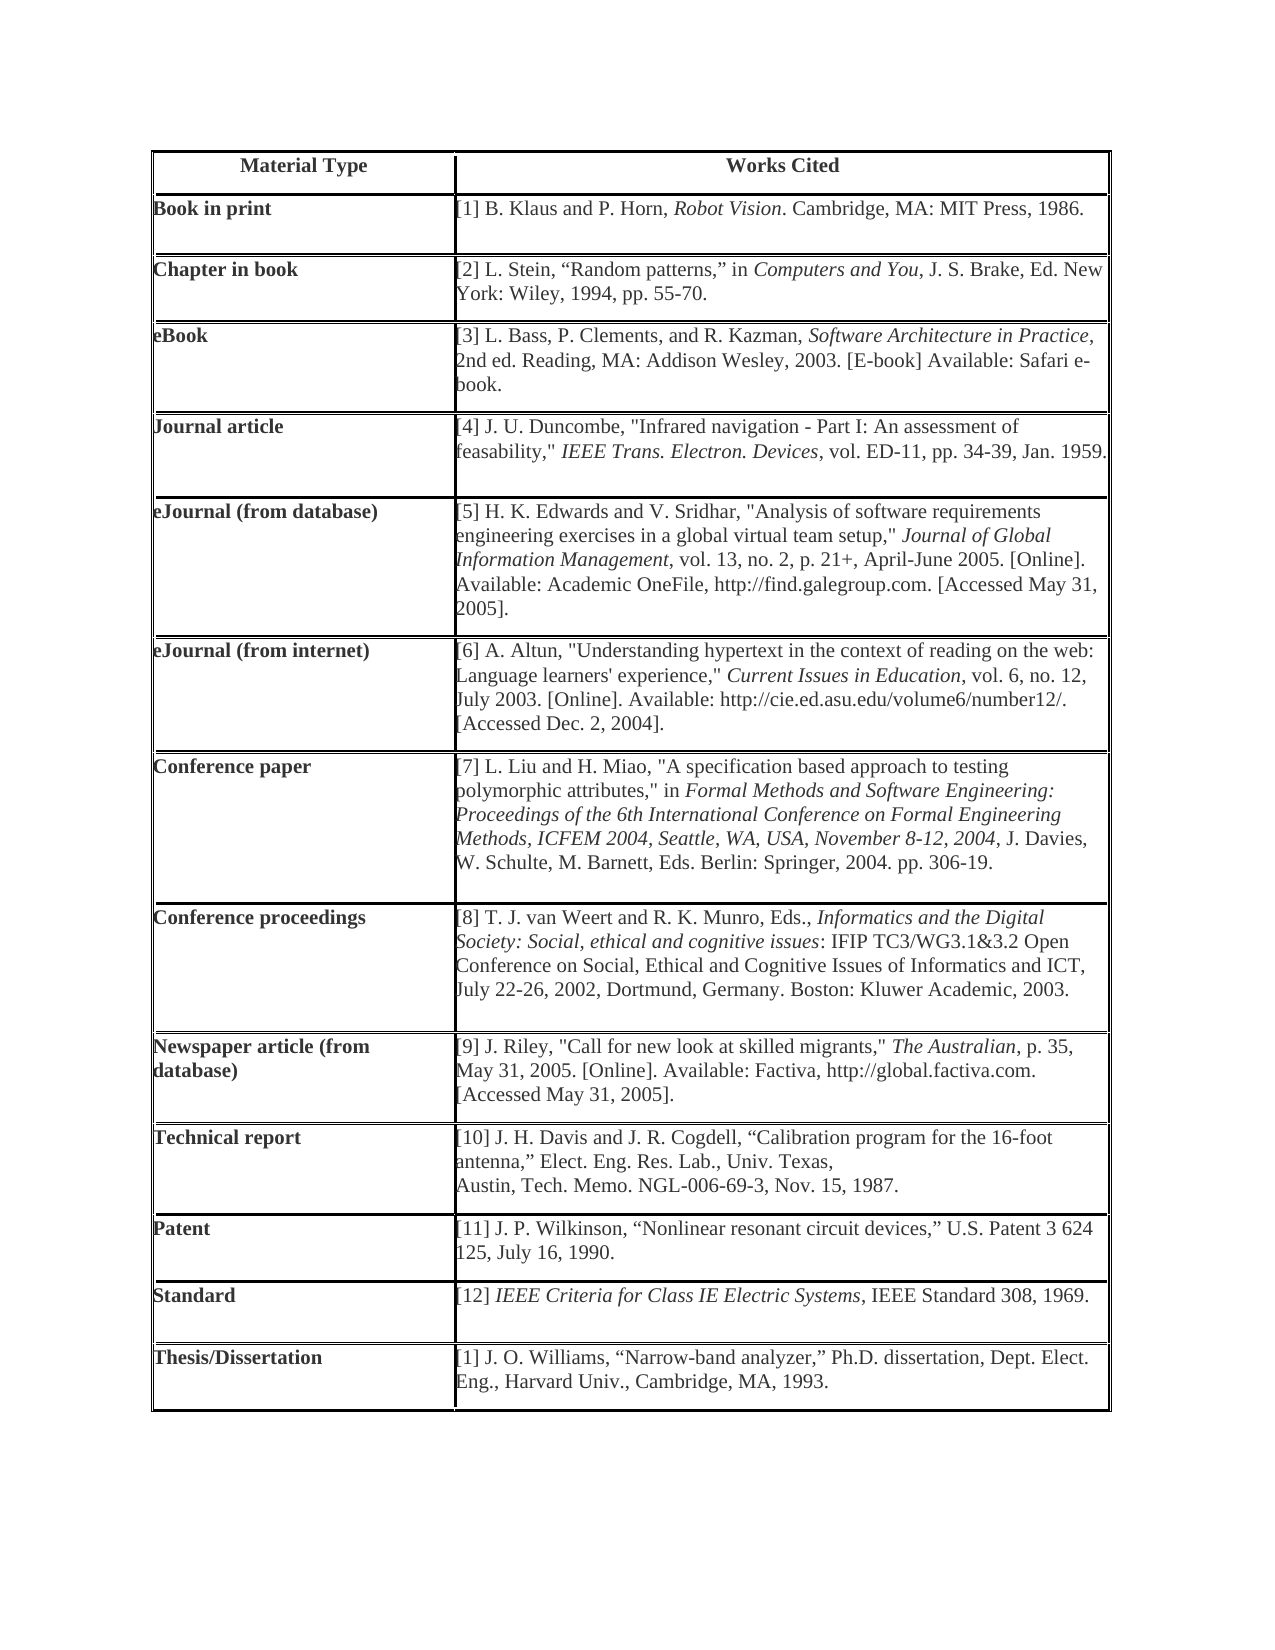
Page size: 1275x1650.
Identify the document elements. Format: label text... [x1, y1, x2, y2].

table_cell [11] J. P. Wilkinson, “Nonlinear resonant circuit devices,” U.S. Patent 3 624 125, July 16, 1990. [457, 1213, 1110, 1280]
table_cell [4] J. U. Duncombe, "Infrared navigation - Part I: An assessment of feasability," IEEE Trans. Electron. Devices, vol. ED-11, pp. 34-39, Jan. 1959. [457, 411, 1109, 496]
table_cell [8] T. J. van Weert and R. K. Munro, Eds., Informatics and the Digital Society: Social, ethical and cognitive issues: IFIP TC3/WG3.1&3.2 Open Conference on Social, Ethical and Cognitive Issues of Informatics and ICT, July 22-26, 2002, Dortmund, Germany. Boston: Kluwer Academic, 2003. [457, 902, 1108, 1031]
table_cell eBook [154, 320, 454, 411]
table_cell [9] J. Riley, "Call for new look at skilled migrants," The Australian, p. 35, May 31, 2005. [Online]. Available: Factiva, http://global.factiva.com. [Accessed May 31, 2005]. [455, 1031, 1110, 1122]
table_cell Conference proceedings [154, 902, 454, 1031]
table_cell eJournal (from database) [154, 496, 454, 635]
table_cell [3] L. Bass, P. Clements, and R. Kazman, Software Architecture in Practice, 2nd ed. Reading, MA: Addison Wesley, 2003. [E-book] Available: Safari e-book. [457, 320, 1109, 411]
table_cell Book in print [152, 193, 454, 253]
table_cell Newspaper article (from database) [152, 1031, 455, 1122]
table_cell [6] A. Altun, "Understanding hypertext in the context of reading on the web: Language learners' experience," Current Issues in Education, vol. 6, no. 12, July 2003. [Online]. Available: http://cie.ed.asu.edu/volume6/number12/. [Accessed Dec. 2, 2004]. [457, 635, 1109, 750]
table_cell [10] J. H. Davis and J. R. Cogdell, “Calibration program for the 16-foot antenna,” Elect. Eng. Res. Lab., Univ. Texas, Austin, Tech. Memo. NGL-006-69-3, Nov. 15, 1987. [455, 1122, 1110, 1213]
table_cell Technical report [152, 1122, 455, 1213]
table_header Material Type [154, 152, 455, 193]
table_cell Conference paper [154, 750, 454, 902]
table_cell [2] L. Stein, “Random patterns,” in Computers and You, J. S. Brake, Ed. New York: Wiley, 1994, pp. 55-70. [457, 253, 1109, 320]
table_cell Patent [152, 1213, 454, 1280]
table_cell [1] J. O. Williams, “Narrow-band analyzer,” Ph.D. dissertation, Dept. Elect. Eng., Harvard Univ., Cambridge, MA, 1993. [455, 1342, 1110, 1409]
table_cell [12] IEEE Criteria for Class IE Electric Systems, IEEE Standard 308, 1969. [457, 1280, 1108, 1342]
table_header Works Cited [455, 153, 1108, 193]
table_cell Chapter in book [154, 253, 454, 320]
table_cell Thesis/Dissertation [152, 1342, 455, 1409]
table_cell eJournal (from internet) [154, 635, 454, 750]
table_cell [7] L. Liu and H. Miao, "A specification based approach to testing polymorphic attributes," in Formal Methods and Software Engineering: Proceedings of the 6th International Conference on Formal Engineering Methods, ICFEM 2004, Seattle, WA, USA, November 8-12, 2004, J. Davies, W. Schulte, M. Barnett, Eds. Berlin: Springer, 2004. pp. 306-19. [457, 750, 1109, 902]
table_cell Standard [154, 1280, 454, 1342]
table_cell Journal article [154, 411, 454, 496]
table_cell [1] B. Klaus and P. Horn, Robot Vision. Cambridge, MA: MIT Press, 1986. [457, 193, 1110, 253]
table_cell [5] H. K. Edwards and V. Sridhar, "Analysis of software requirements engineering exercises in a global virtual team setup," Journal of Global Information Management, vol. 13, no. 2, p. 21+, April-June 2005. [Online]. Available: Academic OneFile, http://find.galegroup.com. [Accessed May 31, 2005]. [457, 496, 1108, 635]
